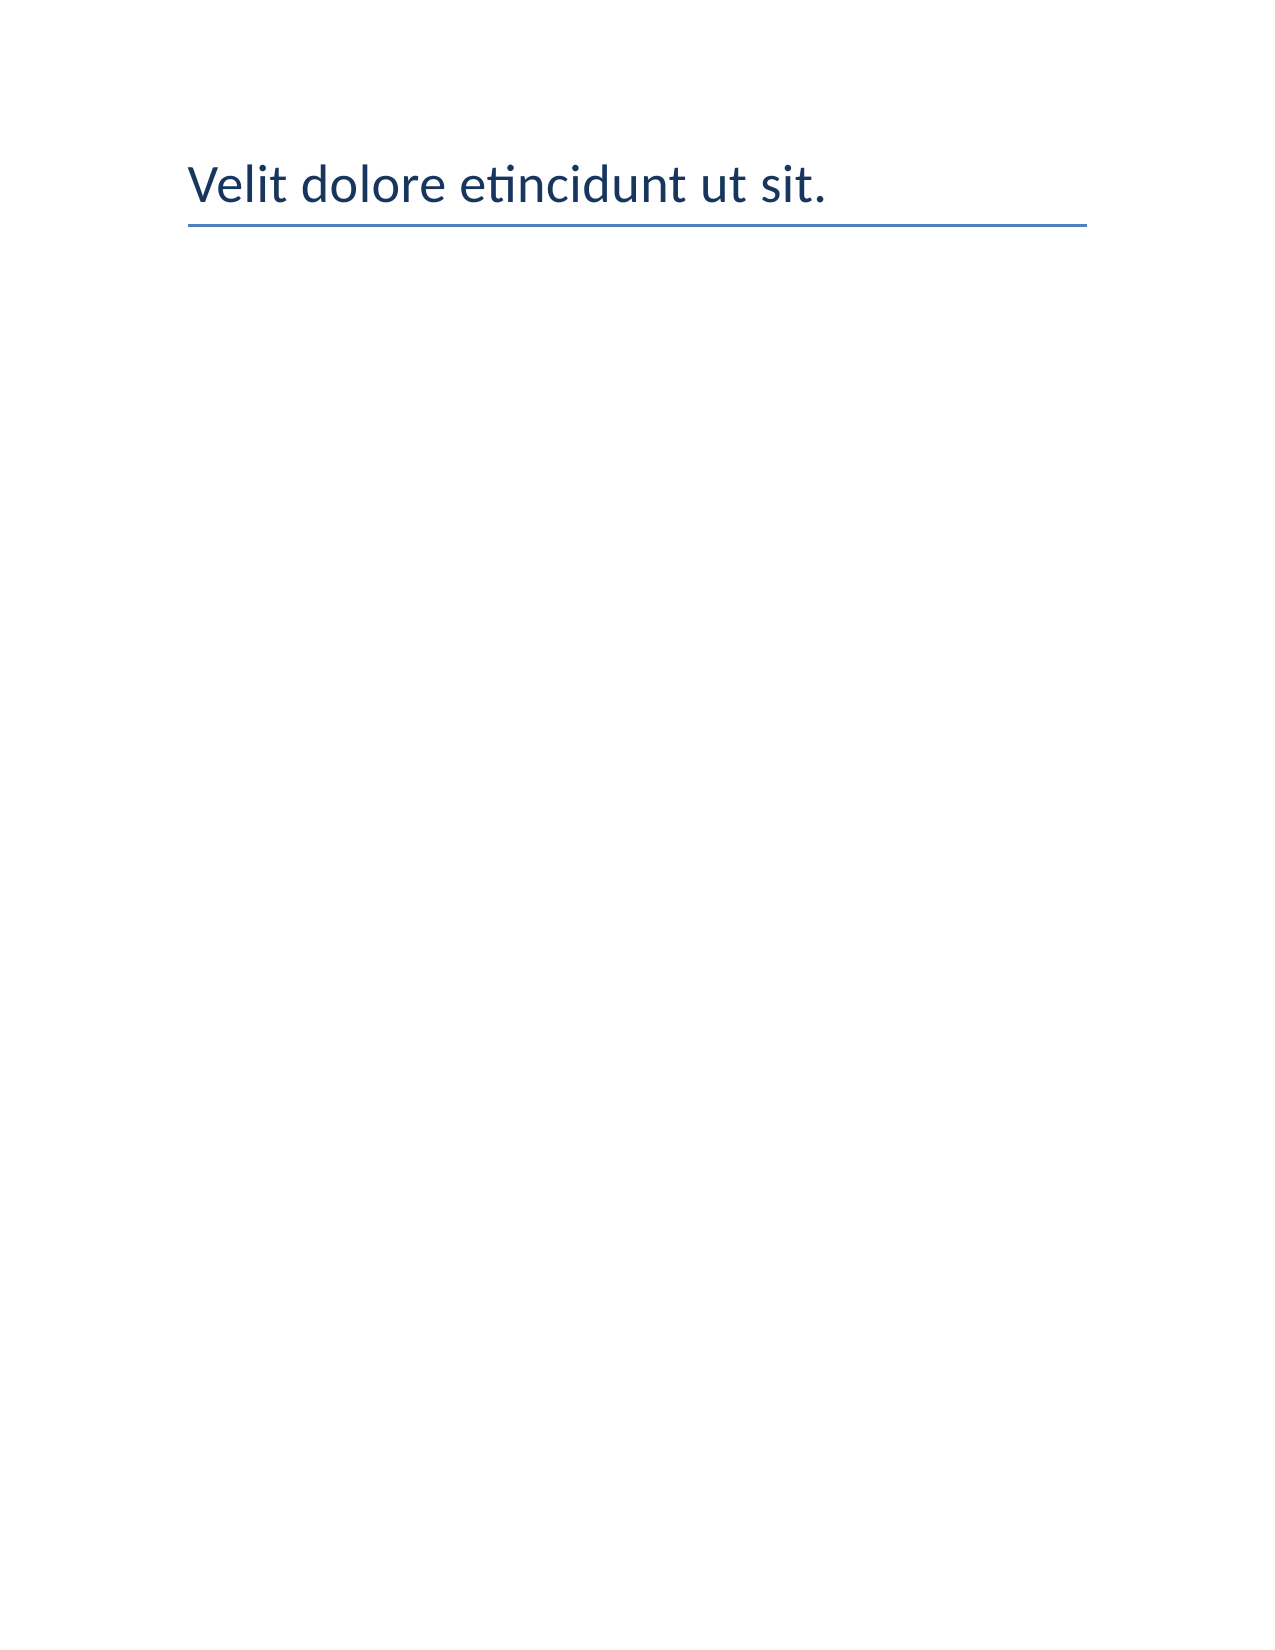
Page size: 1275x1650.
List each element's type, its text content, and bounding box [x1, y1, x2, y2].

title Velit dolore etincidunt ut sit. [187, 150, 1087, 227]
